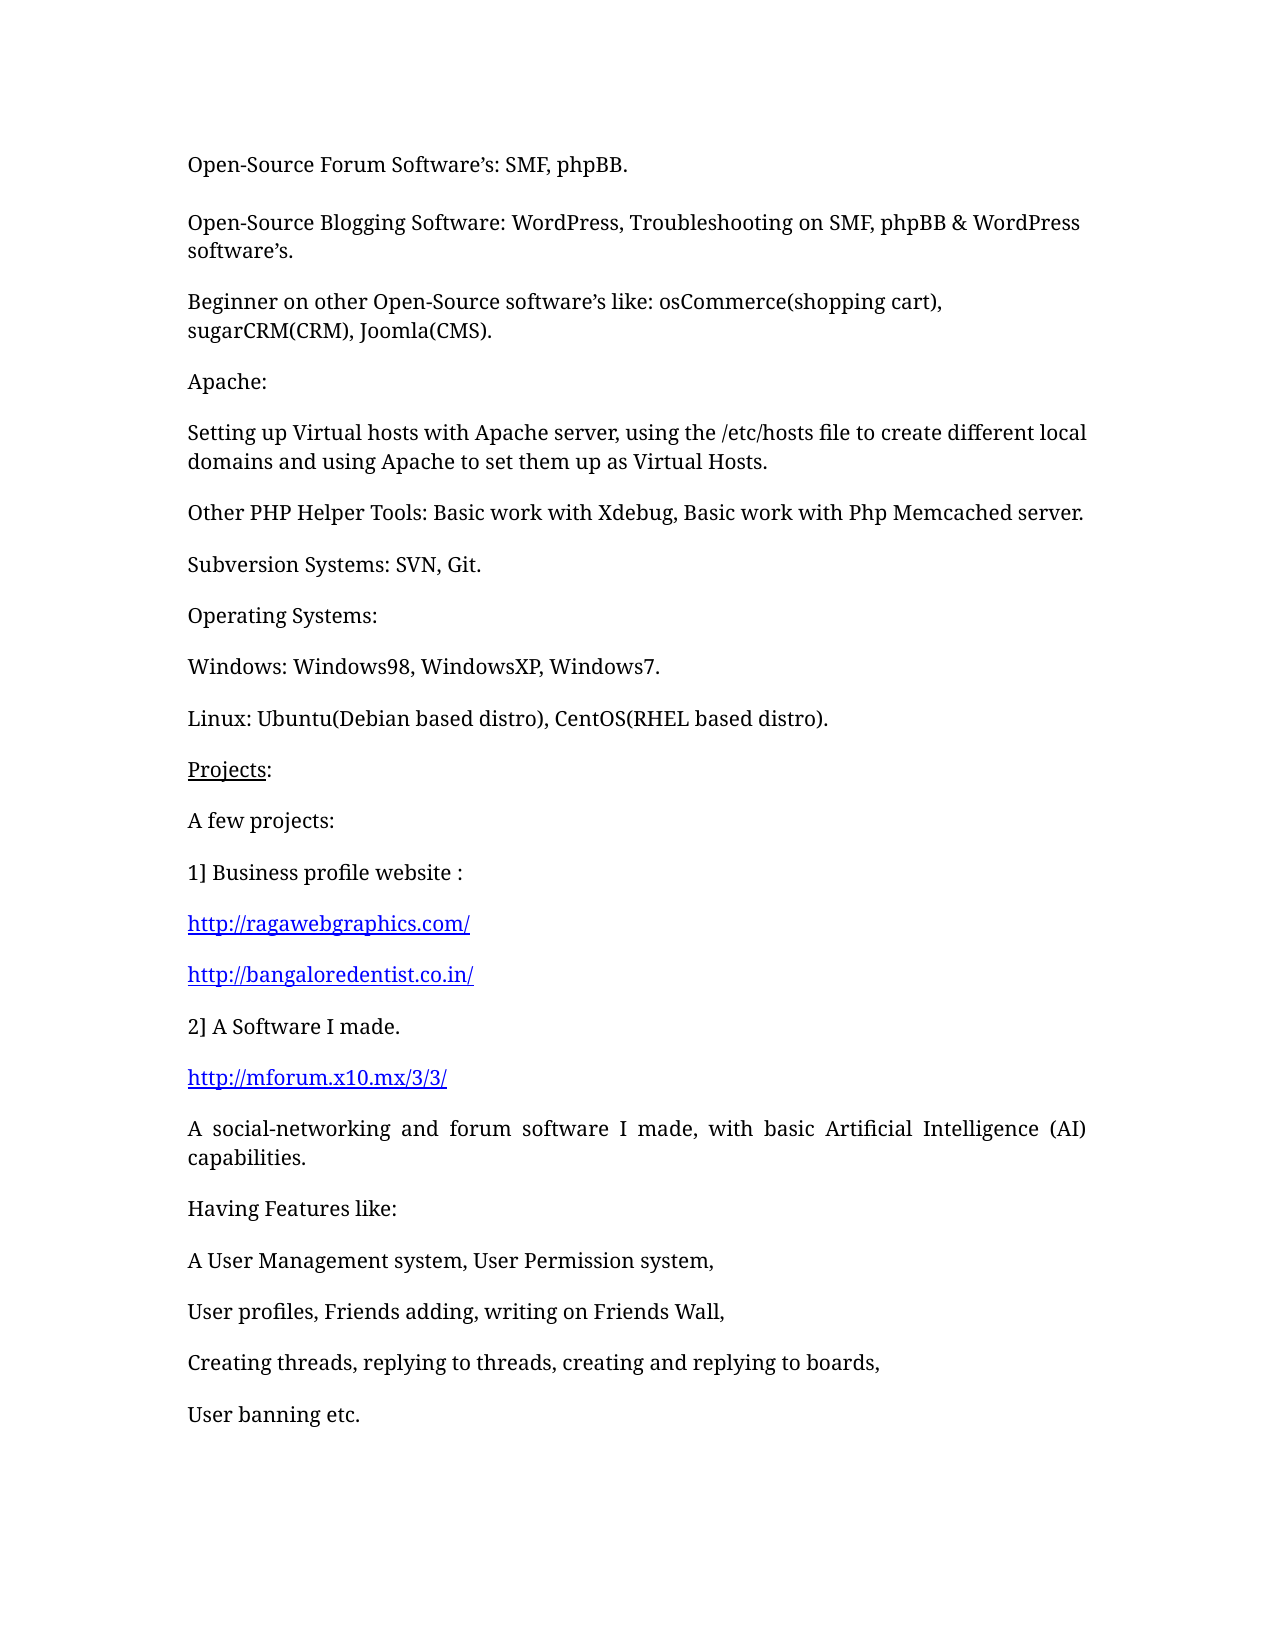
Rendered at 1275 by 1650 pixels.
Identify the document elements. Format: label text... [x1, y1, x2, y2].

text A social-networking and forum software I made, with basic Artificial Intelligence (AI) capabilities. [187, 1114, 1087, 1171]
text User banning etc. [187, 1400, 1087, 1428]
text http://ragawebgraphics.com/ [187, 909, 1087, 938]
text Windows: Windows98, WindowsXP, Windows7. [187, 652, 1087, 681]
text Setting up Virtual hosts with Apache server, using the /etc/hosts file to create different local domains and using Apache to set them up as Virtual Hosts. [187, 418, 1087, 475]
text Linux: Ubuntu(Debian based distro), CentOS(RHEL based distro). [187, 704, 1087, 732]
text Apache: [187, 367, 1087, 396]
text Beginner on other Open-Source software’s like: osCommerce(shopping cart), sugarCRM(CRM), Joomla(CMS). [187, 287, 1087, 344]
text Other PHP Helper Tools: Basic work with Xdebug, Basic work with Php Memcached server. [187, 498, 1087, 527]
text http://mforum.x10.mx/3/3/ [187, 1063, 1087, 1092]
text A few projects: [187, 806, 1087, 835]
text Open-Source Forum Software’s: SMF, phpBB. [187, 150, 1087, 178]
text A User Management system, User Permission system, [187, 1246, 1087, 1274]
text Subversion Systems: SVN, Git. [187, 550, 1087, 578]
text User profiles, Friends adding, writing on Friends Wall, [187, 1297, 1087, 1326]
text Creating threads, replying to threads, creating and replying to boards, [187, 1348, 1087, 1377]
text 1] Business profile website : [187, 858, 1087, 886]
text Projects: [187, 755, 1087, 783]
text http://bangaloredentist.co.in/ [187, 961, 1087, 989]
text Operating Systems: [187, 601, 1087, 629]
text Open-Source Blogging Software: WordPress, Troubleshooting on SMF, phpBB & WordPress software’s. [187, 208, 1087, 264]
text Having Features like: [187, 1194, 1087, 1223]
text 2] A Software I made. [187, 1012, 1087, 1040]
